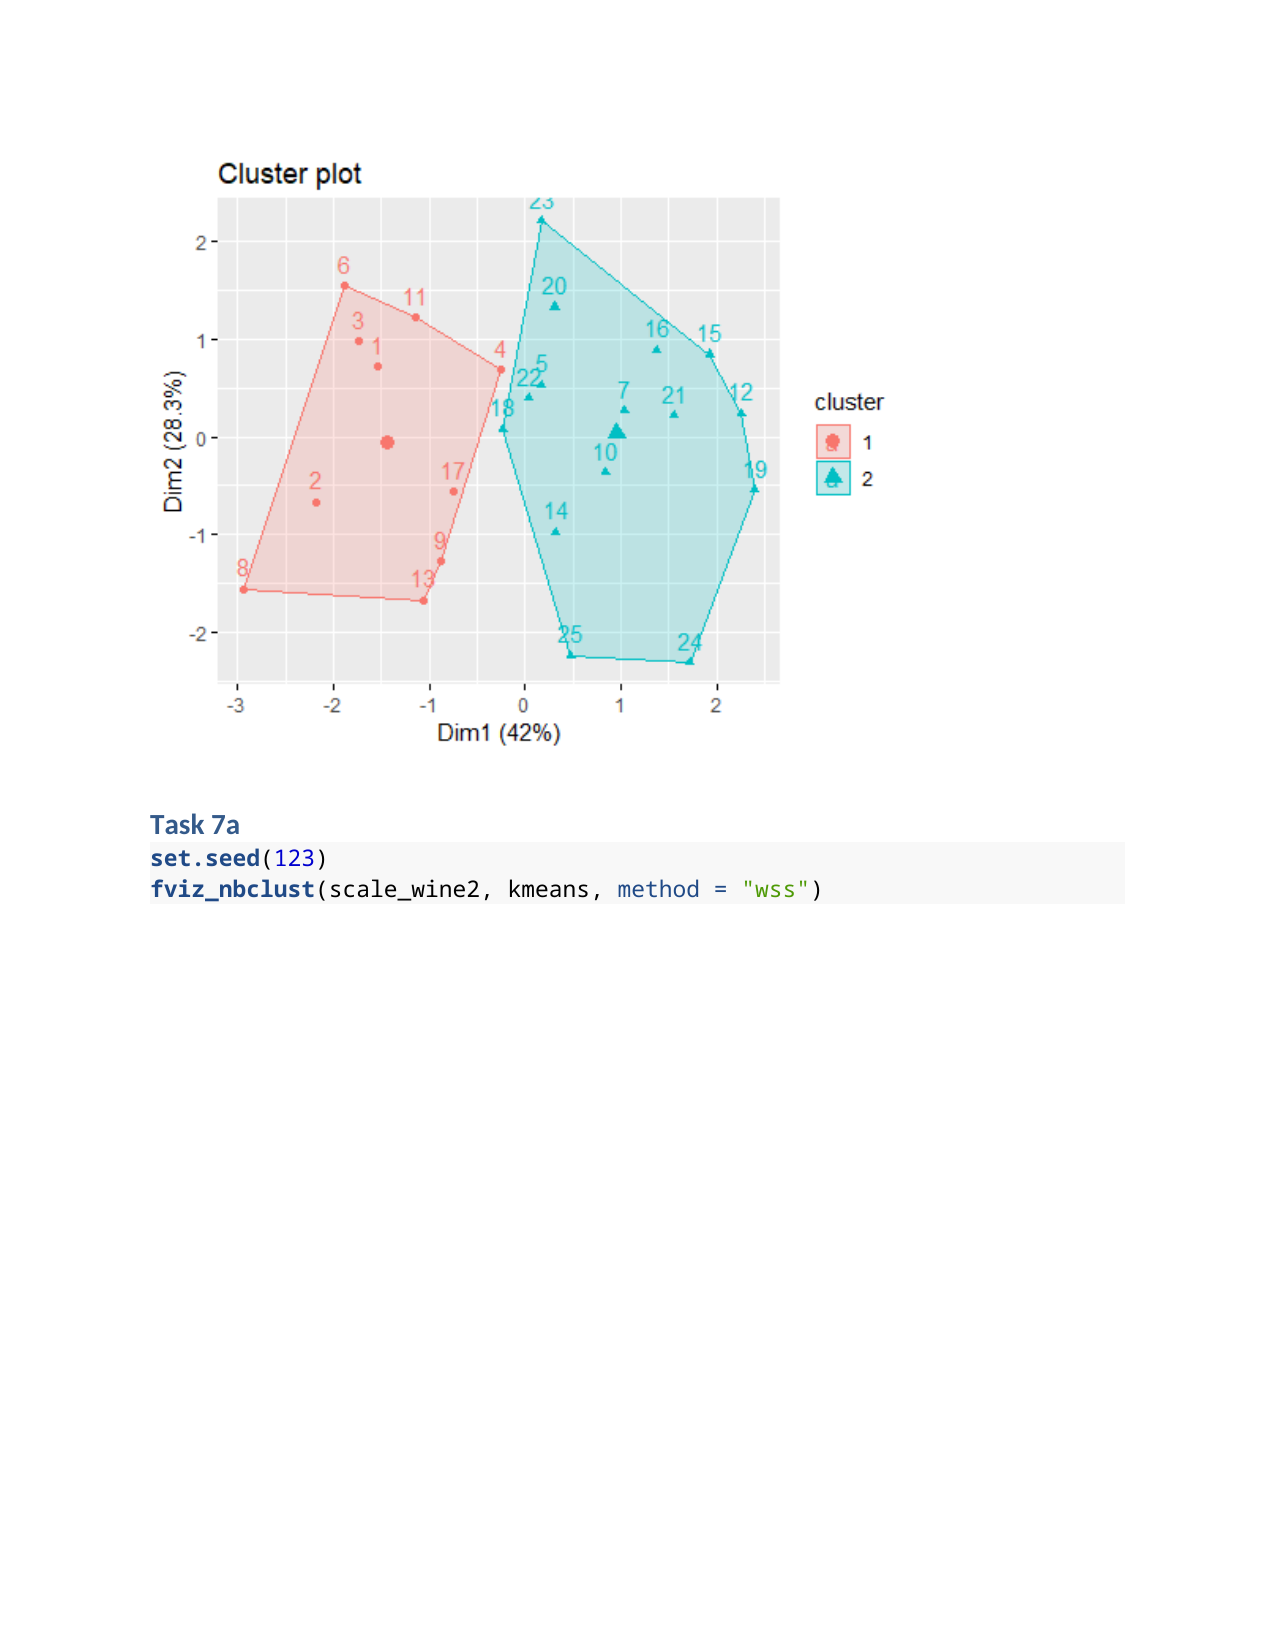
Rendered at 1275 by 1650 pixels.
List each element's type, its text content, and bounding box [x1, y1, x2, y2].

text set.seed(123) fviz_nbclust(scale_wine2, kmeans, method = "wss") [329, 842, 1125, 904]
picture [150, 150, 908, 757]
subtitle Task 7a [150, 806, 1125, 842]
